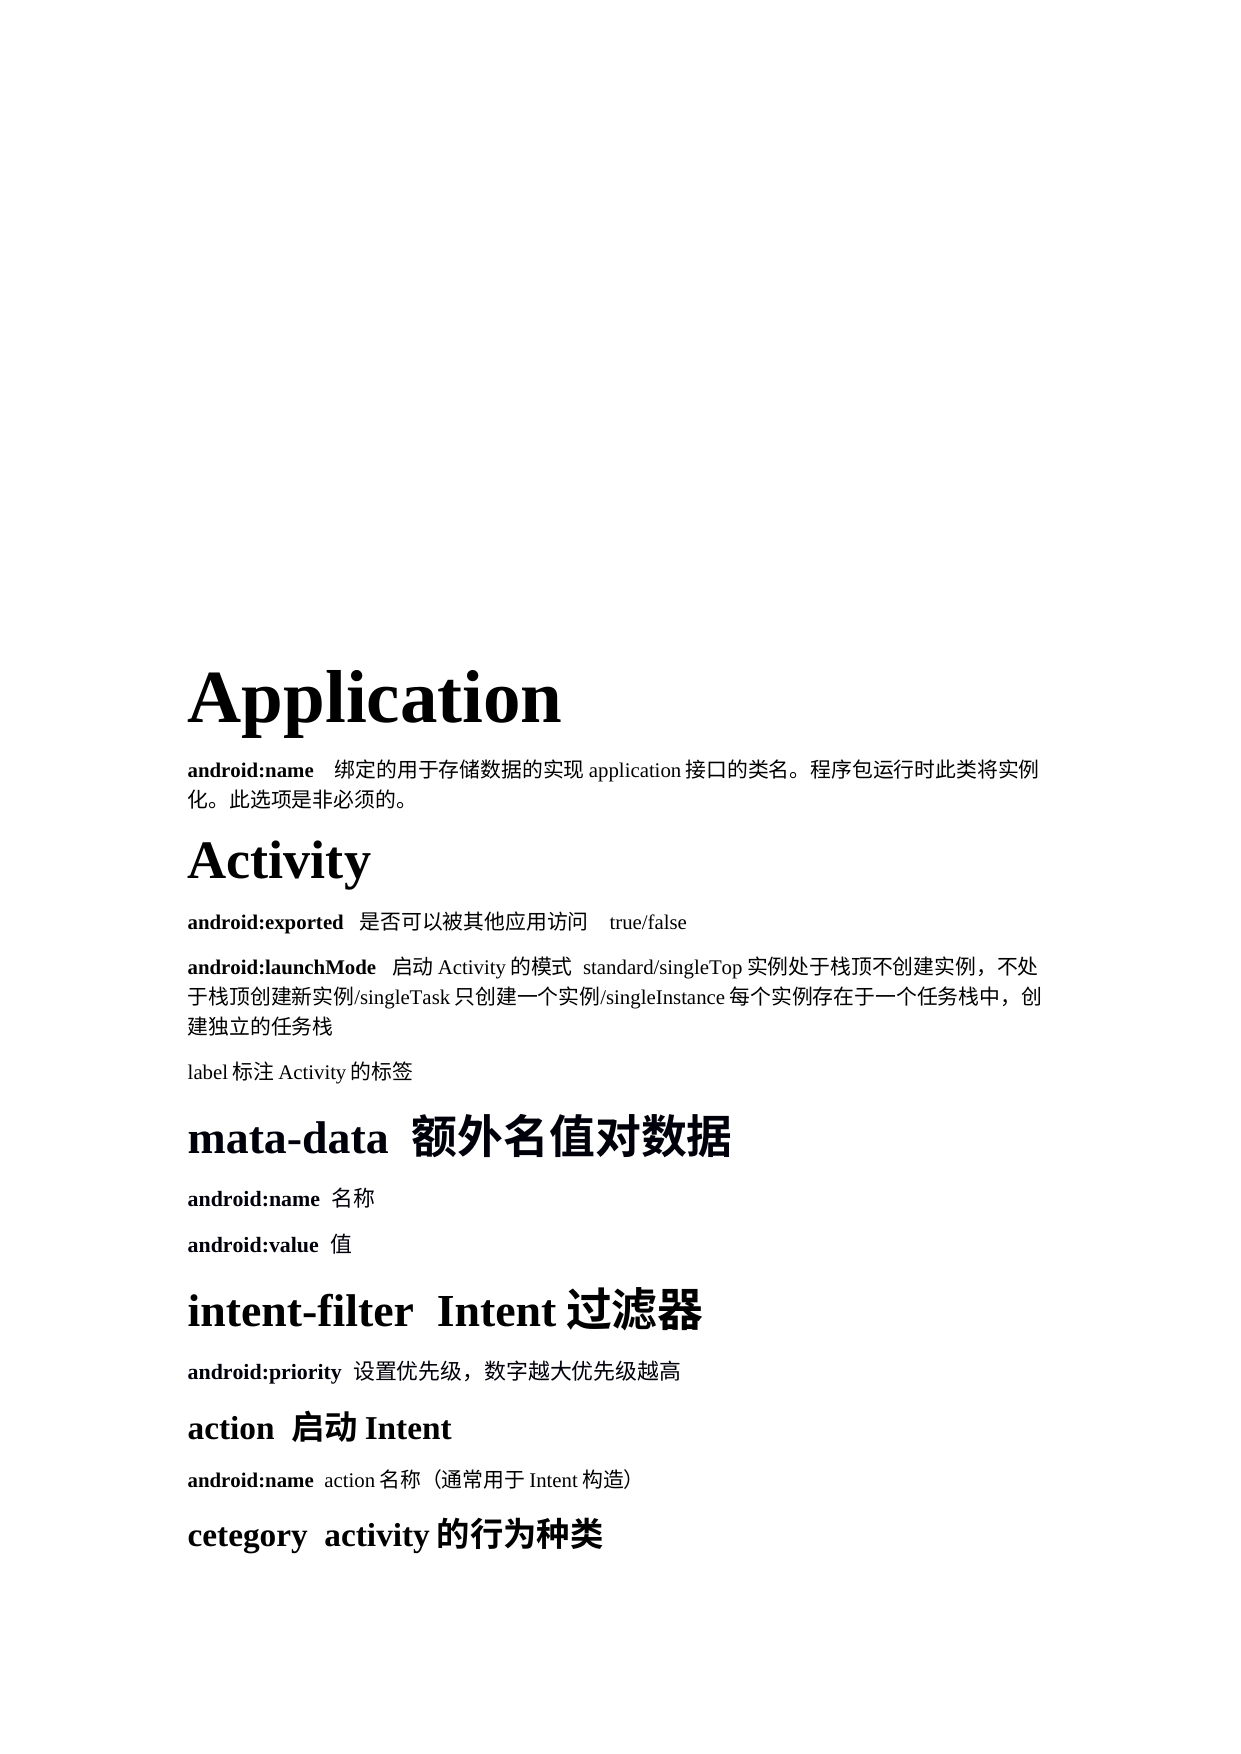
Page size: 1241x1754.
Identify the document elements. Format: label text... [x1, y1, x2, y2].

text android:name action名称（通常用于Intent构造） [187, 1463, 1053, 1493]
text android:launchMode 启动Activity的模式 standard/singleTop实例处于栈顶不创建实例，不处于栈顶创建新实例/singleTask只创建一个实例/singleInstance每个实例存在于一个任务栈中，创建独立的任务栈 [187, 950, 1053, 1041]
text android:priority 设置优先级，数字越大优先级越高 [187, 1354, 1053, 1386]
text android:value 值 [187, 1227, 1053, 1259]
text Activity [187, 828, 1053, 891]
text cetegory activity的行为种类 [187, 1508, 1053, 1556]
text Application [187, 652, 1053, 739]
text android:name 名称 [187, 1181, 1053, 1212]
text action 启动Intent [187, 1401, 1053, 1449]
text label标注Activity的标签 [187, 1055, 1053, 1085]
text mata-data 额外名值对数据 [187, 1100, 1053, 1166]
text android:name 绑定的用于存储数据的实现application接口的类名。程序包运行时此类将实例化。此选项是非必须的。 [187, 753, 1053, 814]
text intent-filter Intent过滤器 [187, 1273, 1053, 1340]
text android:exported 是否可以被其他应用访问 true/false [187, 905, 1053, 935]
